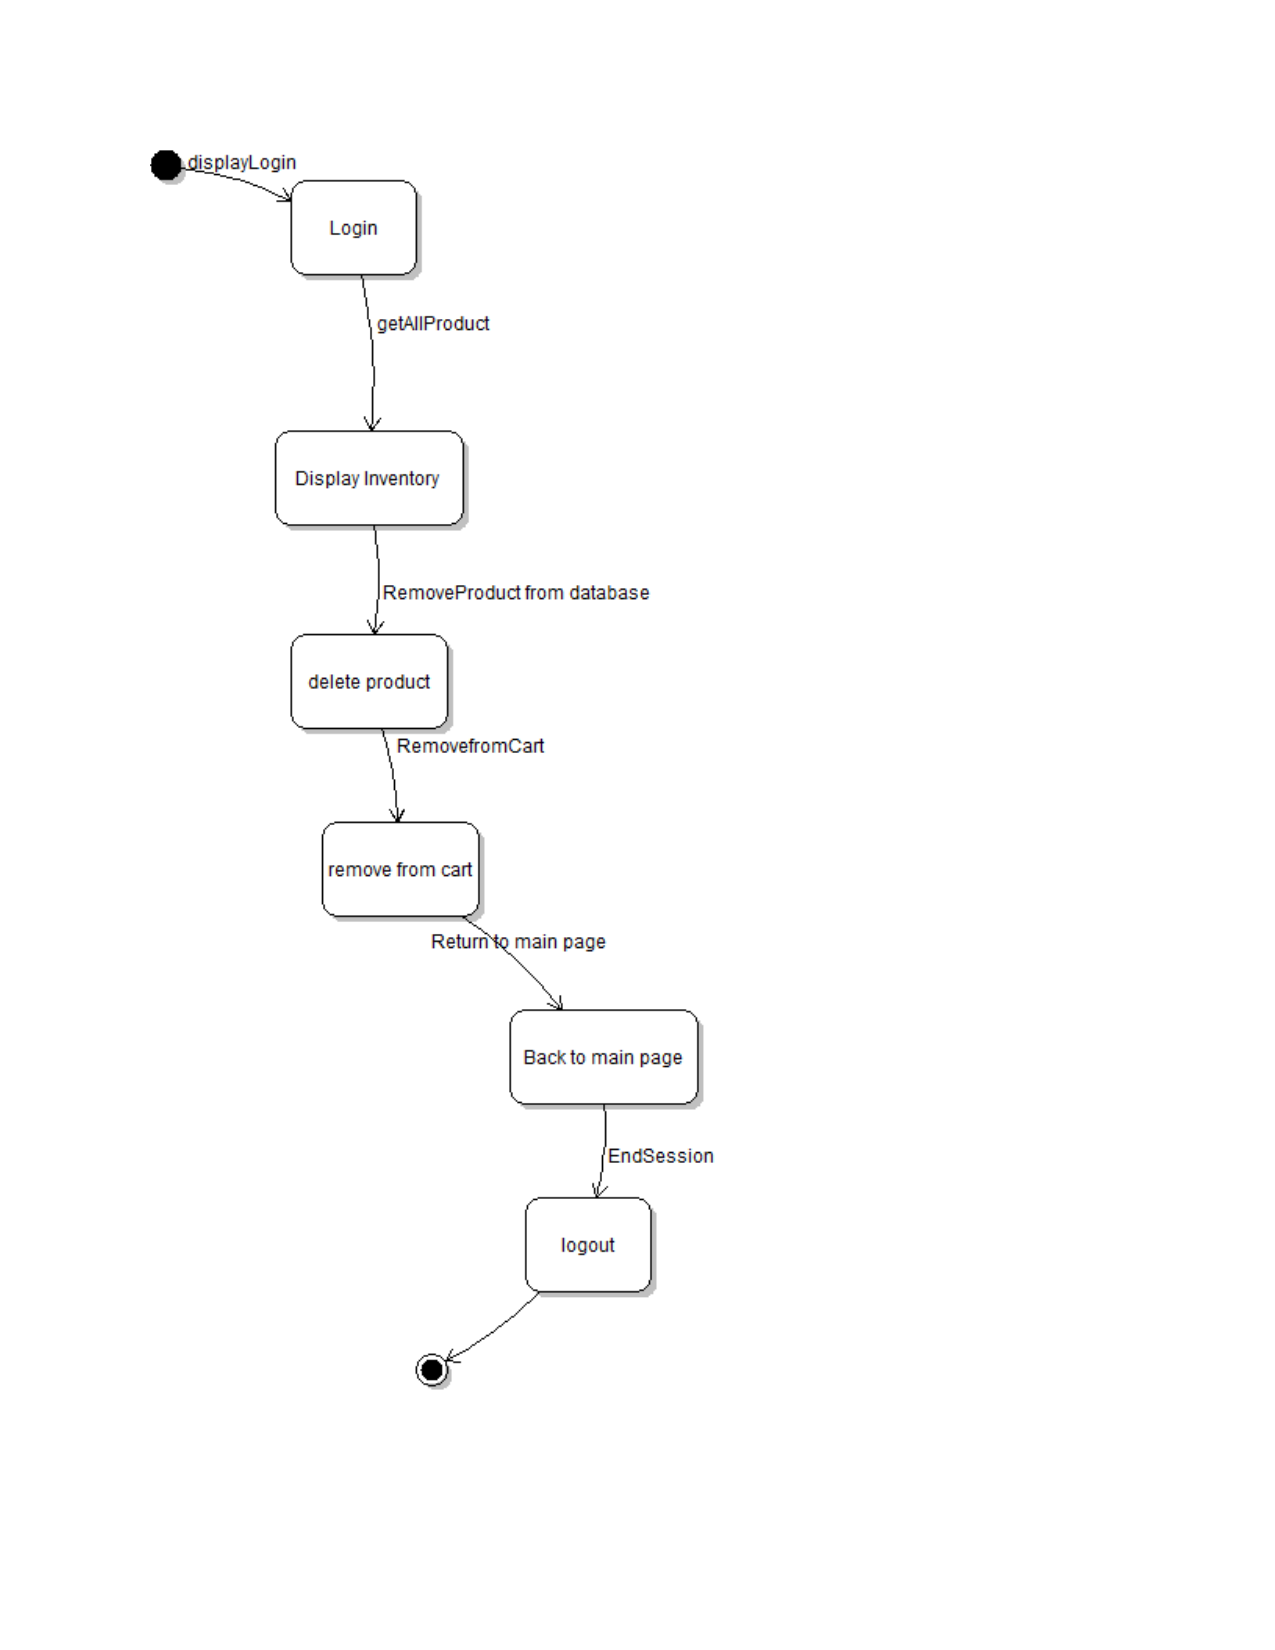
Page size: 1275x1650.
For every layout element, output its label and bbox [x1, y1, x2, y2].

picture [150, 150, 724, 1393]
